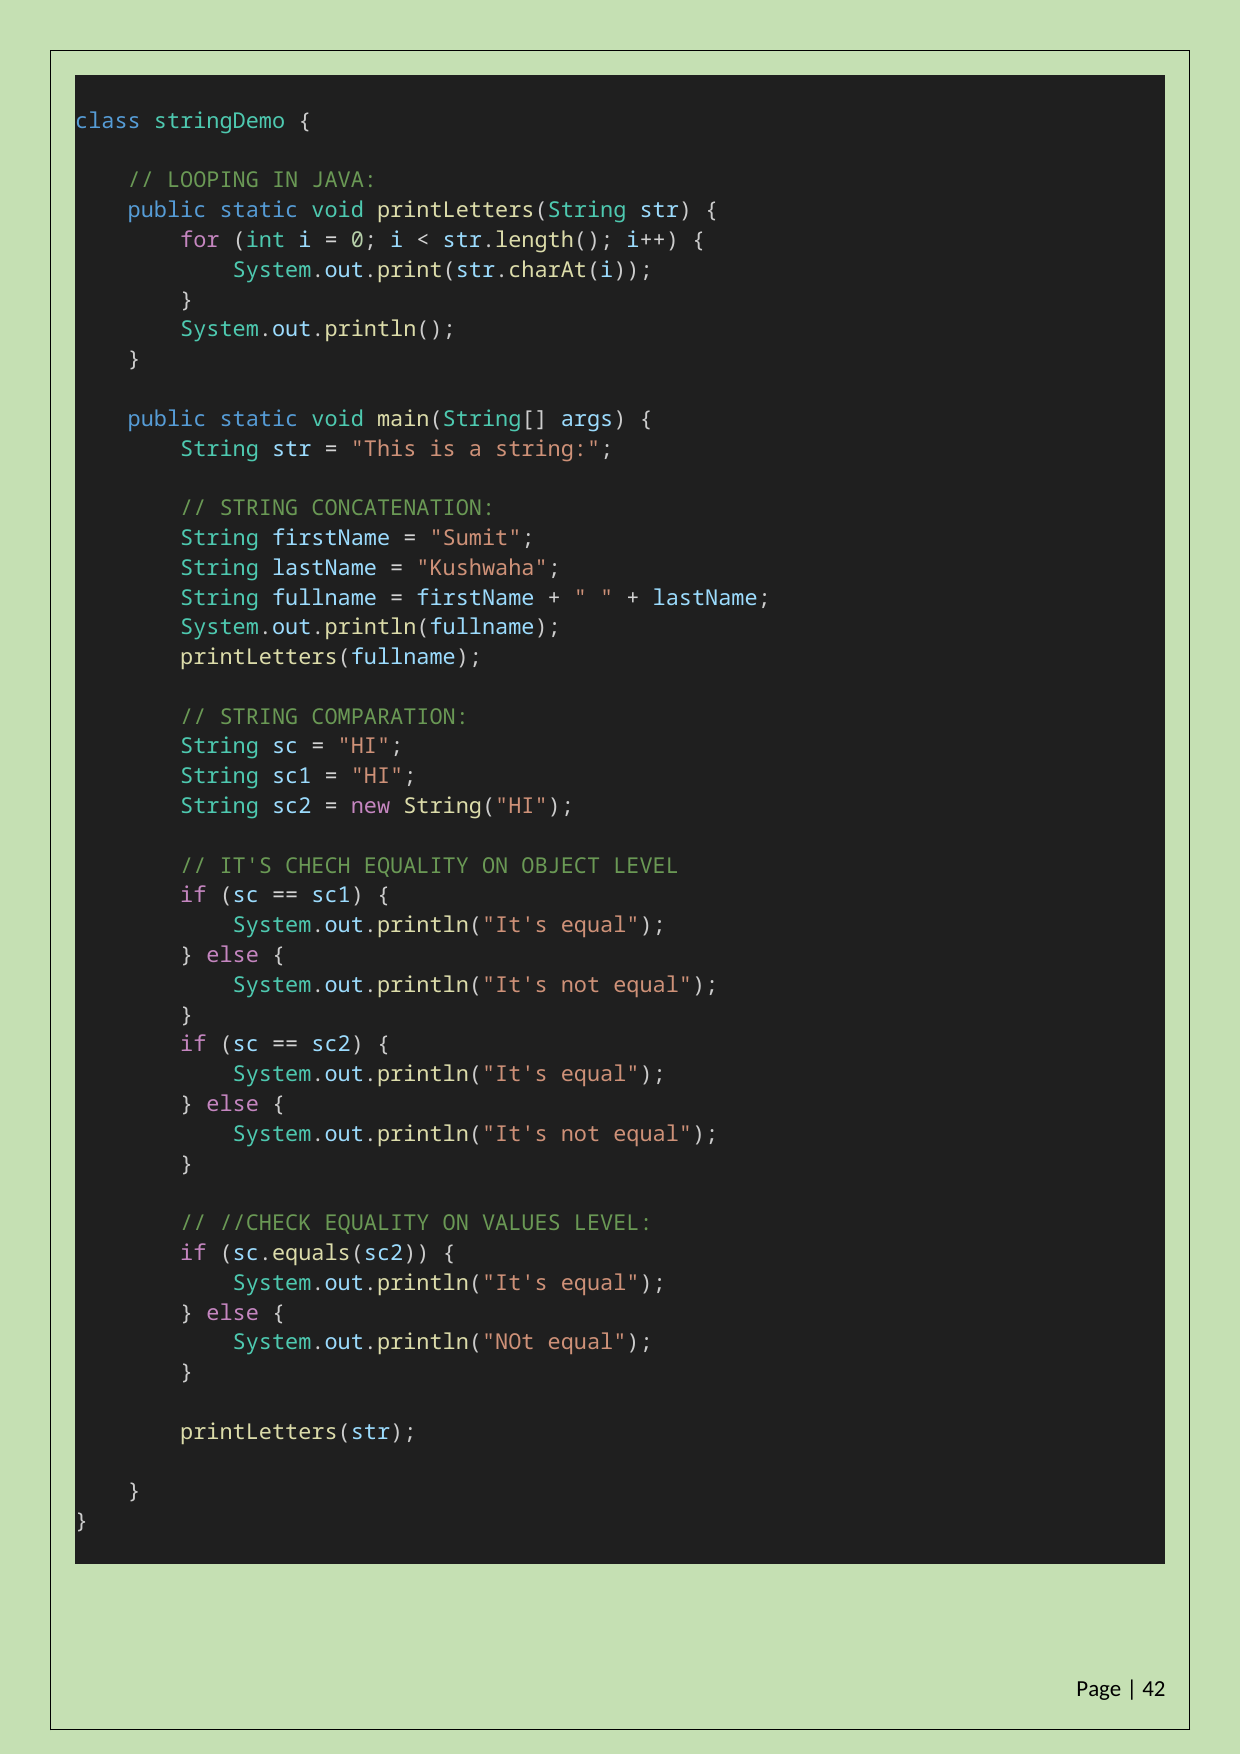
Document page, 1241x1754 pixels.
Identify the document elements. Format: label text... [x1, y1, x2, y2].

text } [75, 1356, 1165, 1386]
text System.out.println("It's equal"); [75, 1267, 1165, 1296]
text } else { [75, 1296, 1165, 1326]
text if (sc.equals(sc2)) { [75, 1237, 1165, 1267]
text if (sc == sc1) { [75, 879, 1165, 909]
text // //CHECK EQUALITY ON VALUES LEVEL: [75, 1207, 1165, 1237]
text String fullname = firstName + " " + lastName; [75, 581, 1165, 611]
text String sc1 = "HI"; [75, 760, 1165, 790]
text String sc2 = new String("HI"); [75, 790, 1165, 820]
text } [75, 343, 1165, 373]
text } [75, 1147, 1165, 1177]
text printLetters(fullname); [75, 641, 1165, 671]
text // IT'S CHECH EQUALITY ON OBJECT LEVEL [75, 849, 1165, 879]
text String str = "This is a string:"; [75, 432, 1165, 462]
text System.out.println("It's not equal"); [75, 969, 1165, 998]
text // STRING CONCATENATION: [75, 492, 1165, 522]
text } else { [75, 1088, 1165, 1118]
text System.out.print(str.charAt(i)); [75, 254, 1165, 283]
text } [75, 283, 1165, 313]
text System.out.println("It's equal"); [75, 1058, 1165, 1088]
text String sc = "HI"; [75, 730, 1165, 760]
text public static void main(String[] args) { [75, 403, 1165, 432]
text printLetters(str); [75, 1416, 1165, 1445]
text String lastName = "Kushwaha"; [75, 552, 1165, 581]
text } [75, 1475, 1165, 1505]
text if (sc == sc2) { [75, 1028, 1165, 1058]
text System.out.println(fullname); [75, 611, 1165, 641]
text public static void printLetters(String str) { [75, 194, 1165, 224]
text System.out.println(); [75, 313, 1165, 343]
text System.out.println("It's not equal"); [75, 1118, 1165, 1147]
text for (int i = 0; i < str.length(); i++) { [75, 224, 1165, 254]
text System.out.println("NOt equal"); [75, 1326, 1165, 1356]
text } [75, 998, 1165, 1028]
text } else { [75, 939, 1165, 969]
text // STRING COMPARATION: [75, 701, 1165, 730]
text // LOOPING IN JAVA: [75, 164, 1165, 194]
text System.out.println("It's equal"); [75, 909, 1165, 939]
text } [75, 1505, 1165, 1535]
text class stringDemo { [75, 105, 1165, 134]
text String firstName = "Sumit"; [75, 522, 1165, 552]
